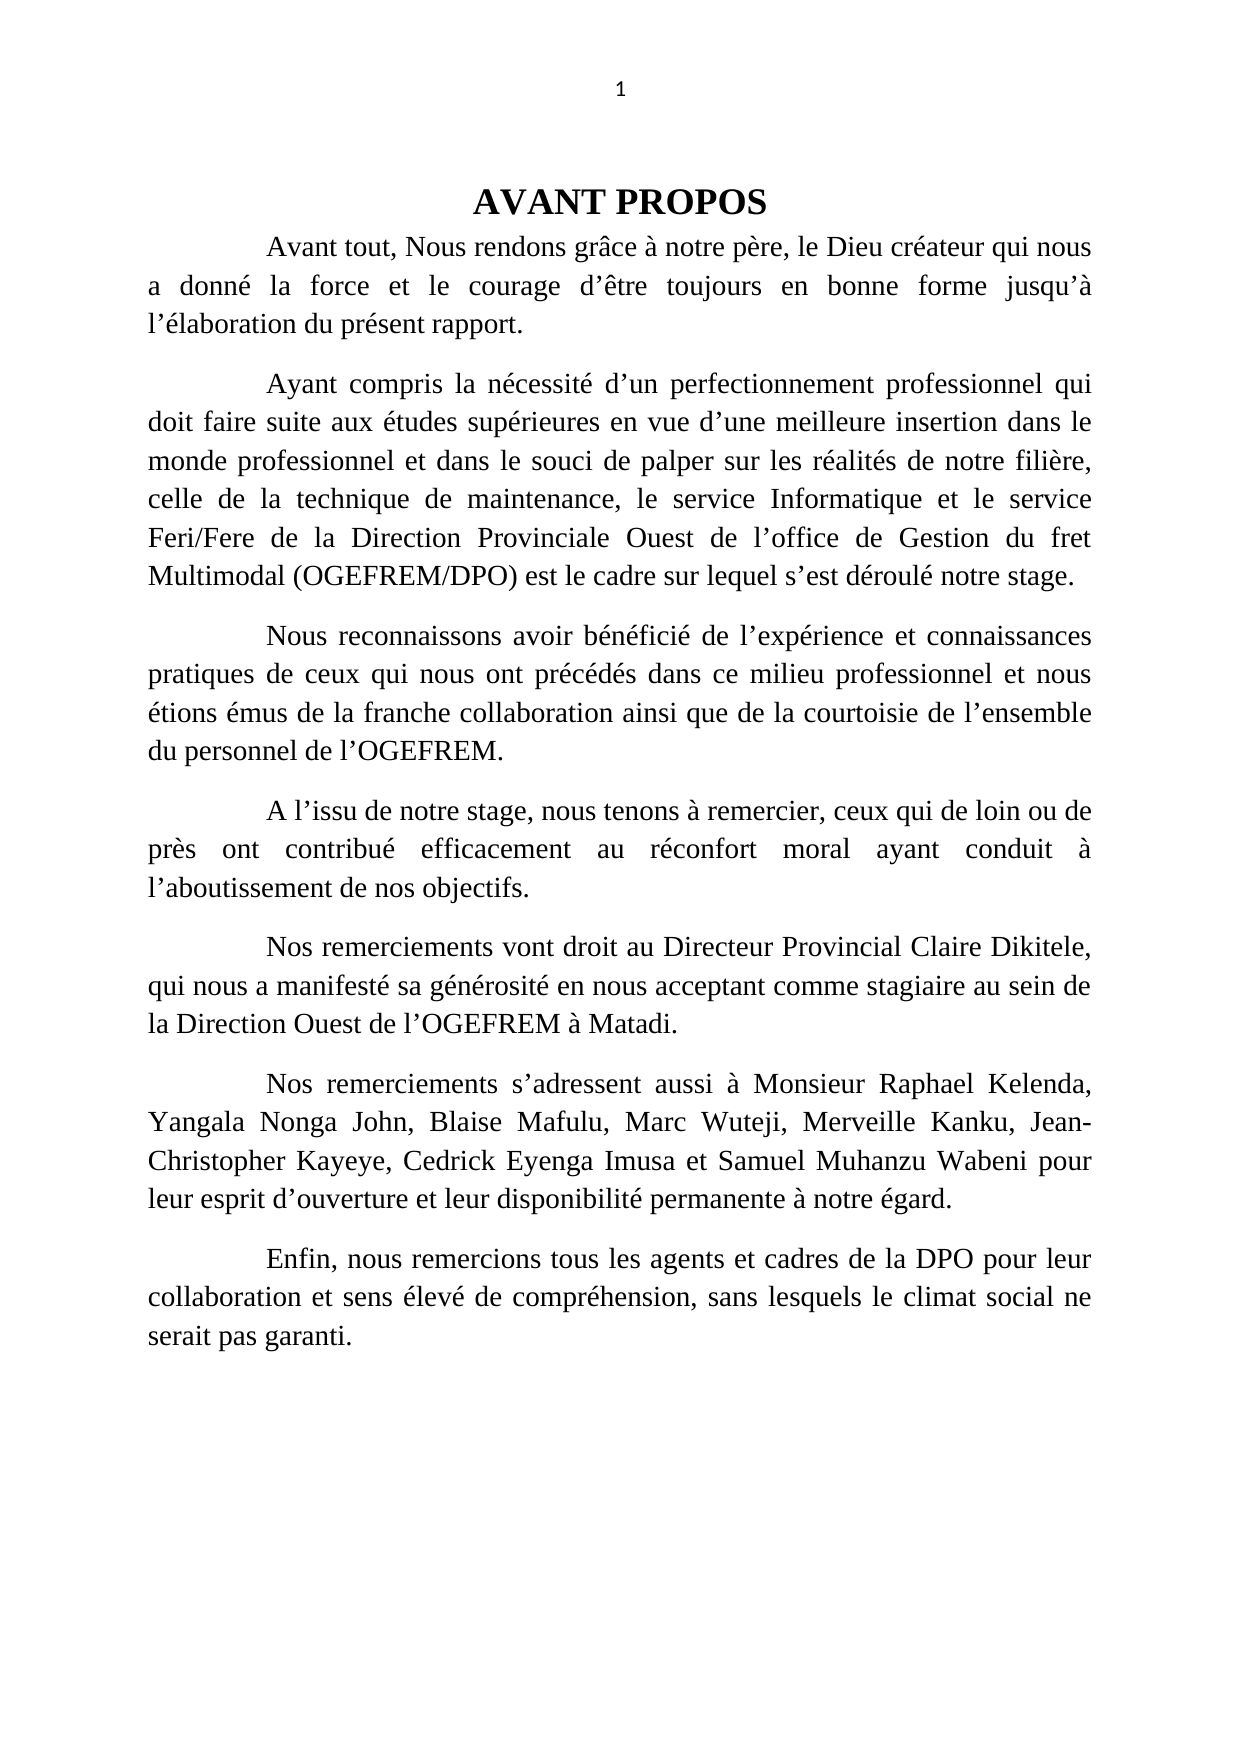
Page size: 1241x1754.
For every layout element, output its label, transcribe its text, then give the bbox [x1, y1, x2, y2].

text Avant tout, Nous rendons grâce à notre père, le Dieu créateur qui nous a donné la force et le courage d’être toujours en bonne forme jusqu’à l’élaboration du présent rapport. [148, 229, 1093, 340]
text Nous reconnaissons avoir bénéficié de l’expérience et connaissances pratiques de ceux qui nous ont précédés dans ce milieu professionnel et nous étions émus de la franche collaboration ainsi que de la courtoisie de l’ensemble du personnel de l’OGEFREM. [148, 618, 1093, 767]
text Ayant compris la nécessité d’un perfectionnement professionnel qui doit faire suite aux études supérieures en vue d’une meilleure insertion dans le monde professionnel et dans le souci de palper sur les réalités de notre filière, celle de la technique de maintenance, le service Informatique et le service Feri/Fere de la Direction Provinciale Ouest de l’office de Gestion du fret Multimodal (OGEFREM/DPO) est le cadre sur lequel s’est déroulé notre stage. [148, 366, 1093, 592]
text AVANT PROPOS [148, 180, 1093, 223]
text Nos remerciements vont droit au Directeur Provincial Claire Dikitele, qui nous a manifesté sa générosité en nous acceptant comme stagiaire au sein de la Direction Ouest de l’OGEFREM à Matadi. [148, 929, 1093, 1040]
text A l’issu de notre stage, nous tenons à remercier, ceux qui de loin ou de près ont contribué efficacement au réconfort moral ayant conduit à l’aboutissement de nos objectifs. [148, 793, 1093, 903]
text Enfin, nous remercions tous les agents et cadres de la DPO pour leur collaboration et sens élevé de compréhension, sans lesquels le climat social ne serait pas garanti. [148, 1241, 1093, 1351]
text Nos remerciements s’adressent aussi à Monsieur Raphael Kelenda, Yangala Nonga John, Blaise Mafulu, Marc Wuteji, Merveille Kanku, Jean-Christopher Kayeye, Cedrick Eyenga Imusa et Samuel Muhanzu Wabeni pour leur esprit d’ouverture et leur disponibilité permanente à notre égard. [148, 1066, 1093, 1215]
